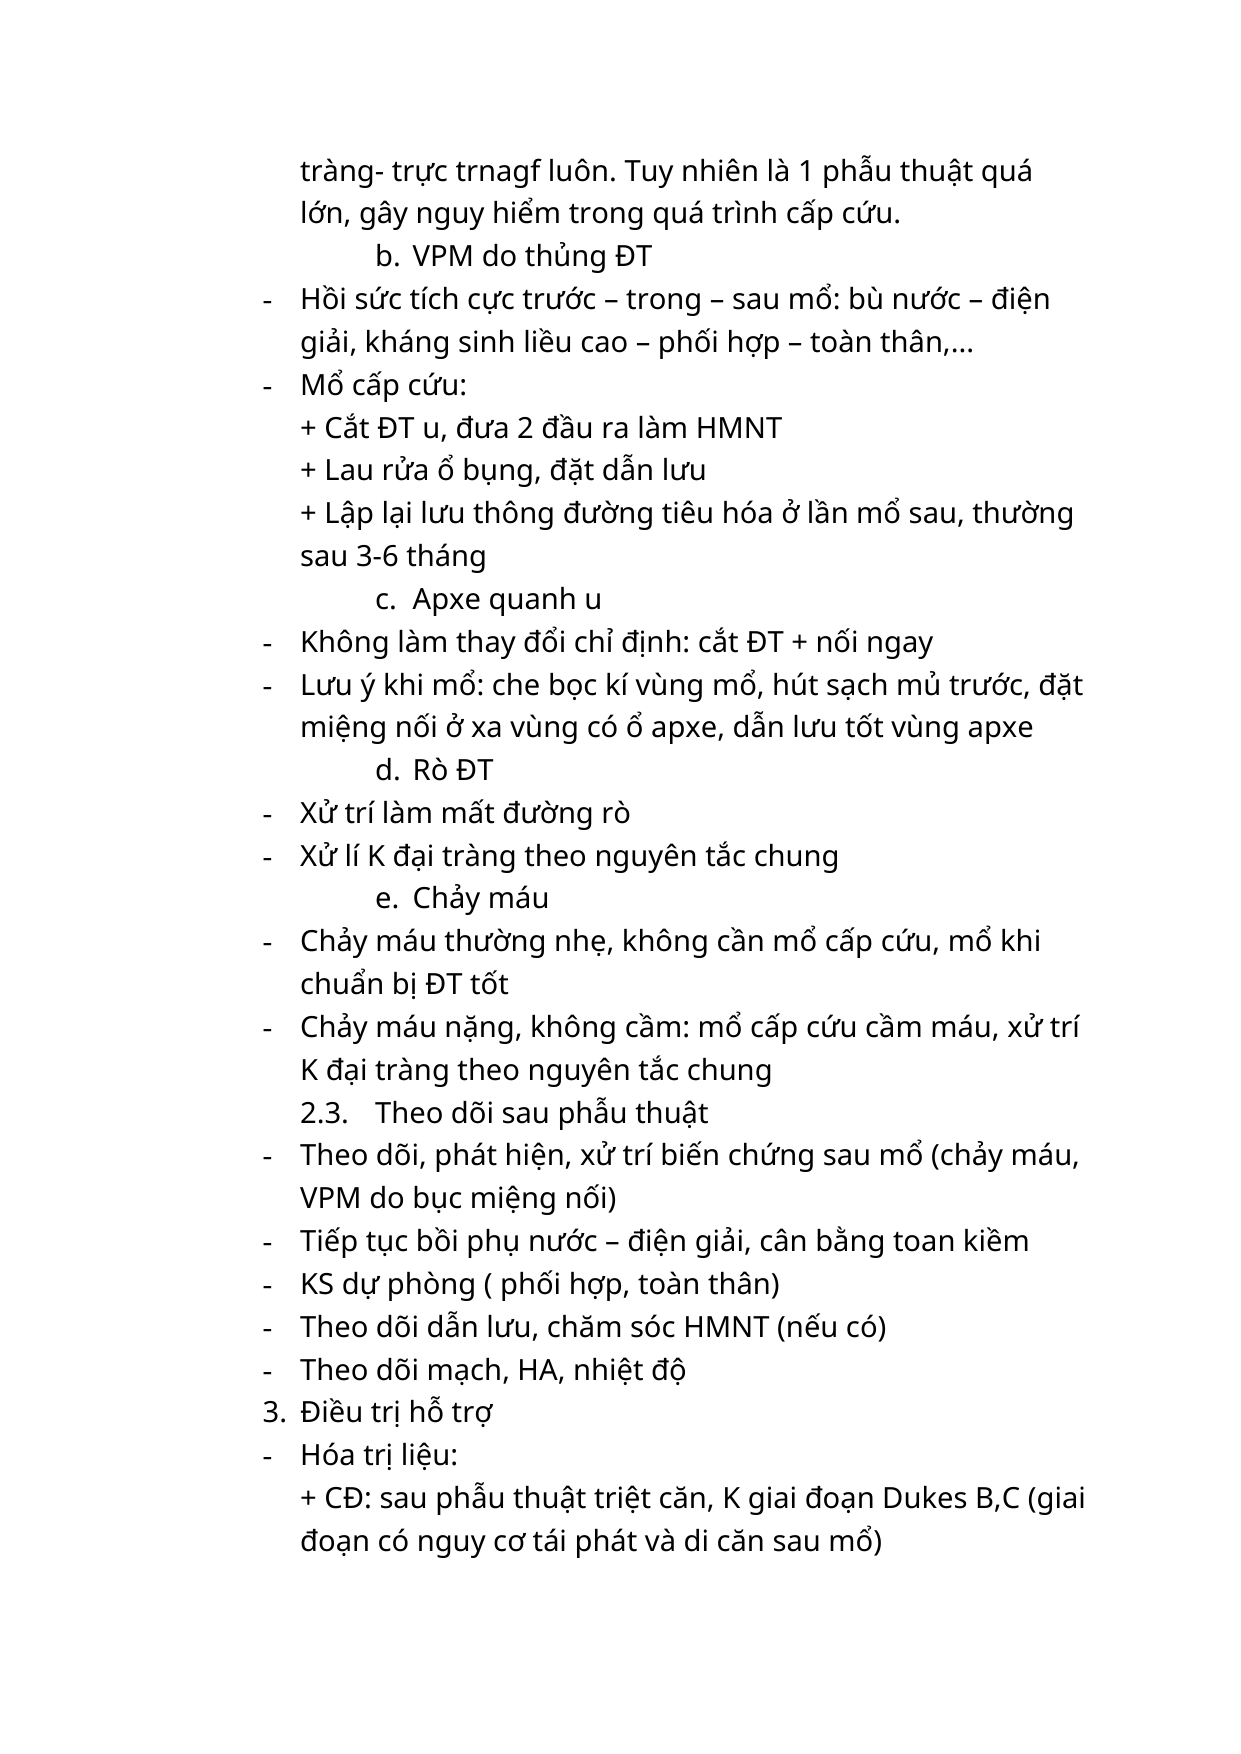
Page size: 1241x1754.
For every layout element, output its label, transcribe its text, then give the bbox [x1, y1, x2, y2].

list Lưu ý khi mổ: che bọc kí vùng mổ, hút sạch mủ trước, đặt miệng nối ở xa vùng có ổ apxe, dẫn lưu tốt vùng apxe [262, 664, 1090, 746]
list Tiếp tục bồi phụ nước – điện giải, cân bằng toan kiềm [262, 1220, 1090, 1260]
list Chảy máu thường nhẹ, không cần mổ cấp cứu, mổ khi chuẩn bị ĐT tốt [262, 921, 1090, 1003]
list Không làm thay đổi chỉ định: cắt ĐT + nối ngay [262, 621, 1090, 661]
list Chảy máu nặng, không cầm: mổ cấp cứu cầm máu, xử trí K đại tràng theo nguyên tắc chung [262, 1006, 1090, 1089]
list Chảy máu [375, 878, 1090, 917]
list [300, 150, 1090, 232]
list + CĐ: sau phẫu thuật triệt căn, K giai đoạn Dukes B,C (giai đoạn có nguy cơ tái phát và di căn sau mổ) [300, 1477, 1090, 1560]
list Apxe quanh u [375, 578, 1090, 618]
list Theo dõi sau phẫu thuật [300, 1092, 1090, 1132]
list Hóa trị liệu: [262, 1434, 1090, 1474]
list Mổ cấp cứu: [262, 364, 1090, 404]
list Rò ĐT [375, 749, 1090, 789]
list VPM do thủng ĐT [375, 236, 1090, 275]
list Theo dõi dẫn lưu, chăm sóc HMNT (nếu có) [262, 1306, 1090, 1346]
list + Cắt ĐT u, đưa 2 đầu ra làm HMNT [300, 407, 1090, 447]
list Xử trí làm mất đường rò [262, 792, 1090, 832]
list Theo dõi mạch, HA, nhiệt độ [262, 1349, 1090, 1388]
list Hồi sức tích cực trước – trong – sau mổ: bù nước – điện giải, kháng sinh liều cao – phối hợp – toàn thân,... [262, 278, 1090, 361]
list KS dự phòng ( phối hợp, toàn thân) [262, 1263, 1090, 1303]
list Theo dõi, phát hiện, xử trí biến chứng sau mổ (chảy máu, VPM do bục miệng nối) [262, 1135, 1090, 1217]
list Điều trị hỗ trợ [262, 1392, 1090, 1431]
list + Lau rửa ổ bụng, đặt dẫn lưu [300, 450, 1090, 489]
list + Lập lại lưu thông đường tiêu hóa ở lần mổ sau, thường sau 3-6 tháng [300, 492, 1090, 575]
list Xử lí K đại tràng theo nguyên tắc chung [262, 835, 1090, 875]
